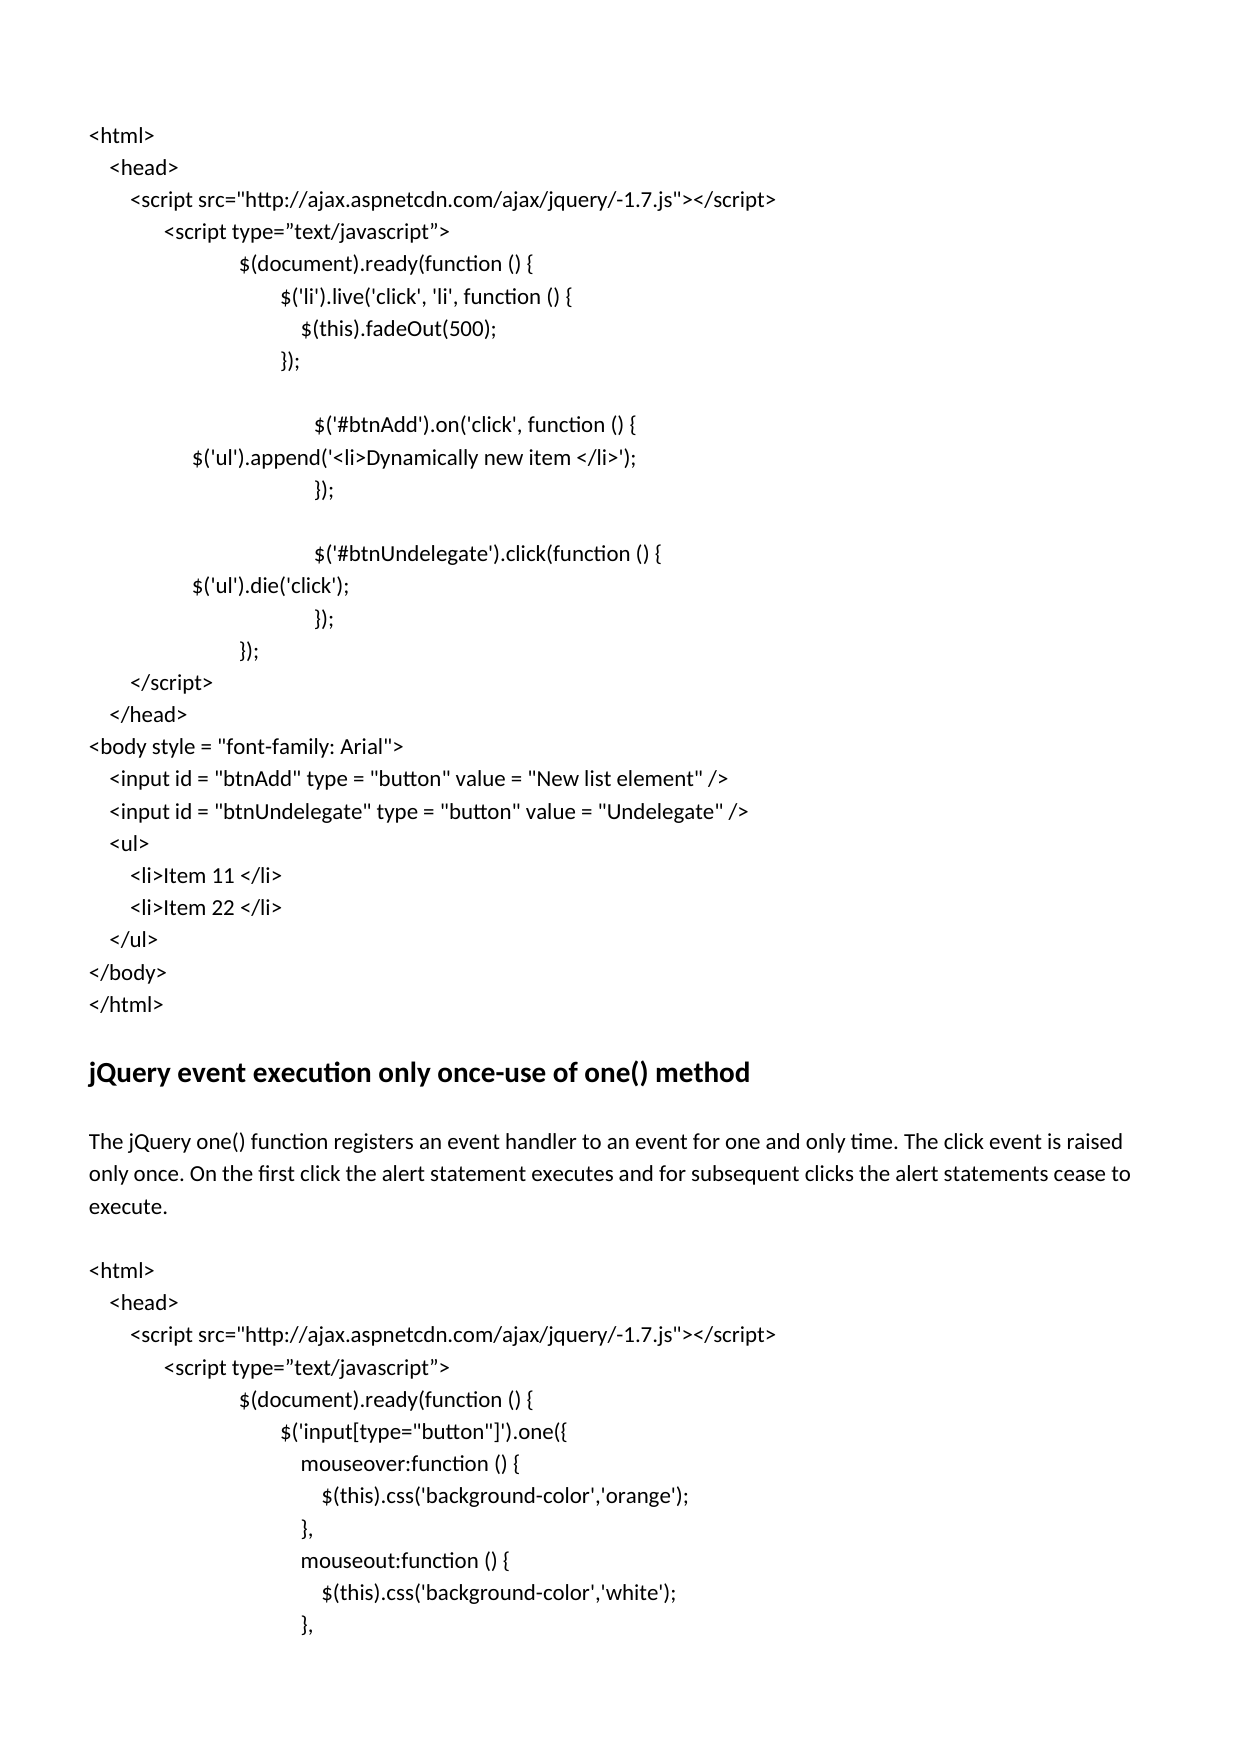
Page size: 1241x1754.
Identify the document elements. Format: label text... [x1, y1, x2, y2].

text </html> [89, 990, 1137, 1018]
text $(this).css('background-color','white'); [89, 1578, 1137, 1606]
text <ul> [89, 829, 1137, 857]
text }); [89, 604, 1137, 632]
text }); [89, 346, 1137, 374]
text </body> [89, 958, 1137, 986]
text $(document).ready(function () { [89, 249, 1137, 278]
text <head> [89, 1288, 1137, 1316]
text </ul> [89, 926, 1137, 953]
text <script src="http://ajax.aspnetcdn.com/ajax/jquery/-1.7.js"></script> [89, 1321, 1137, 1348]
text $('ul').append('<li>Dynamically new item </li>'); [89, 443, 1137, 471]
text }); [89, 475, 1137, 503]
text }, [89, 1610, 1137, 1638]
text jQuery event execution only once-use of one() method [89, 1054, 1137, 1090]
text </head> [89, 700, 1137, 728]
text <html> [89, 121, 1137, 149]
text mouseout:function () { [89, 1546, 1137, 1574]
text $(document).ready(function () { [89, 1385, 1137, 1413]
text $('#btnAdd').on('click', function () { [89, 411, 1137, 438]
text $('input[type="button"]').one({ [89, 1417, 1137, 1445]
text <li>Item 11 </li> [89, 861, 1137, 889]
text <li>Item 22 </li> [89, 893, 1137, 921]
text <script type=”text/javascript”> [89, 217, 1137, 245]
text mouseover:function () { [89, 1449, 1137, 1477]
text <body style = "font-family: Arial"> [89, 732, 1137, 760]
text <input id = "btnUndelegate" type = "button" value = "Undelegate" /> [89, 797, 1137, 825]
text <head> [89, 153, 1137, 181]
text }); [89, 636, 1137, 664]
text <html> [89, 1256, 1137, 1284]
text </script> [89, 668, 1137, 696]
text <script type=”text/javascript”> [89, 1353, 1137, 1381]
text $(this).fadeOut(500); [89, 314, 1137, 342]
text }, [89, 1514, 1137, 1542]
text <script src="http://ajax.aspnetcdn.com/ajax/jquery/-1.7.js"></script> [89, 185, 1137, 213]
text The jQuery one() function registers an event handler to an event for one and only time. The click event is raised only once. On the first click the alert statement executes and for subsequent clicks the alert statements cease to execute. [89, 1127, 1137, 1220]
text $(this).css('background-color','orange'); [89, 1481, 1137, 1509]
text $('li').live('click', 'li', function () { [89, 282, 1137, 310]
text <input id = "btnAdd" type = "button" value = "New list element" /> [89, 764, 1137, 793]
text $('ul').die('click'); [89, 571, 1137, 599]
text $('#btnUndelegate').click(function () { [89, 539, 1137, 567]
